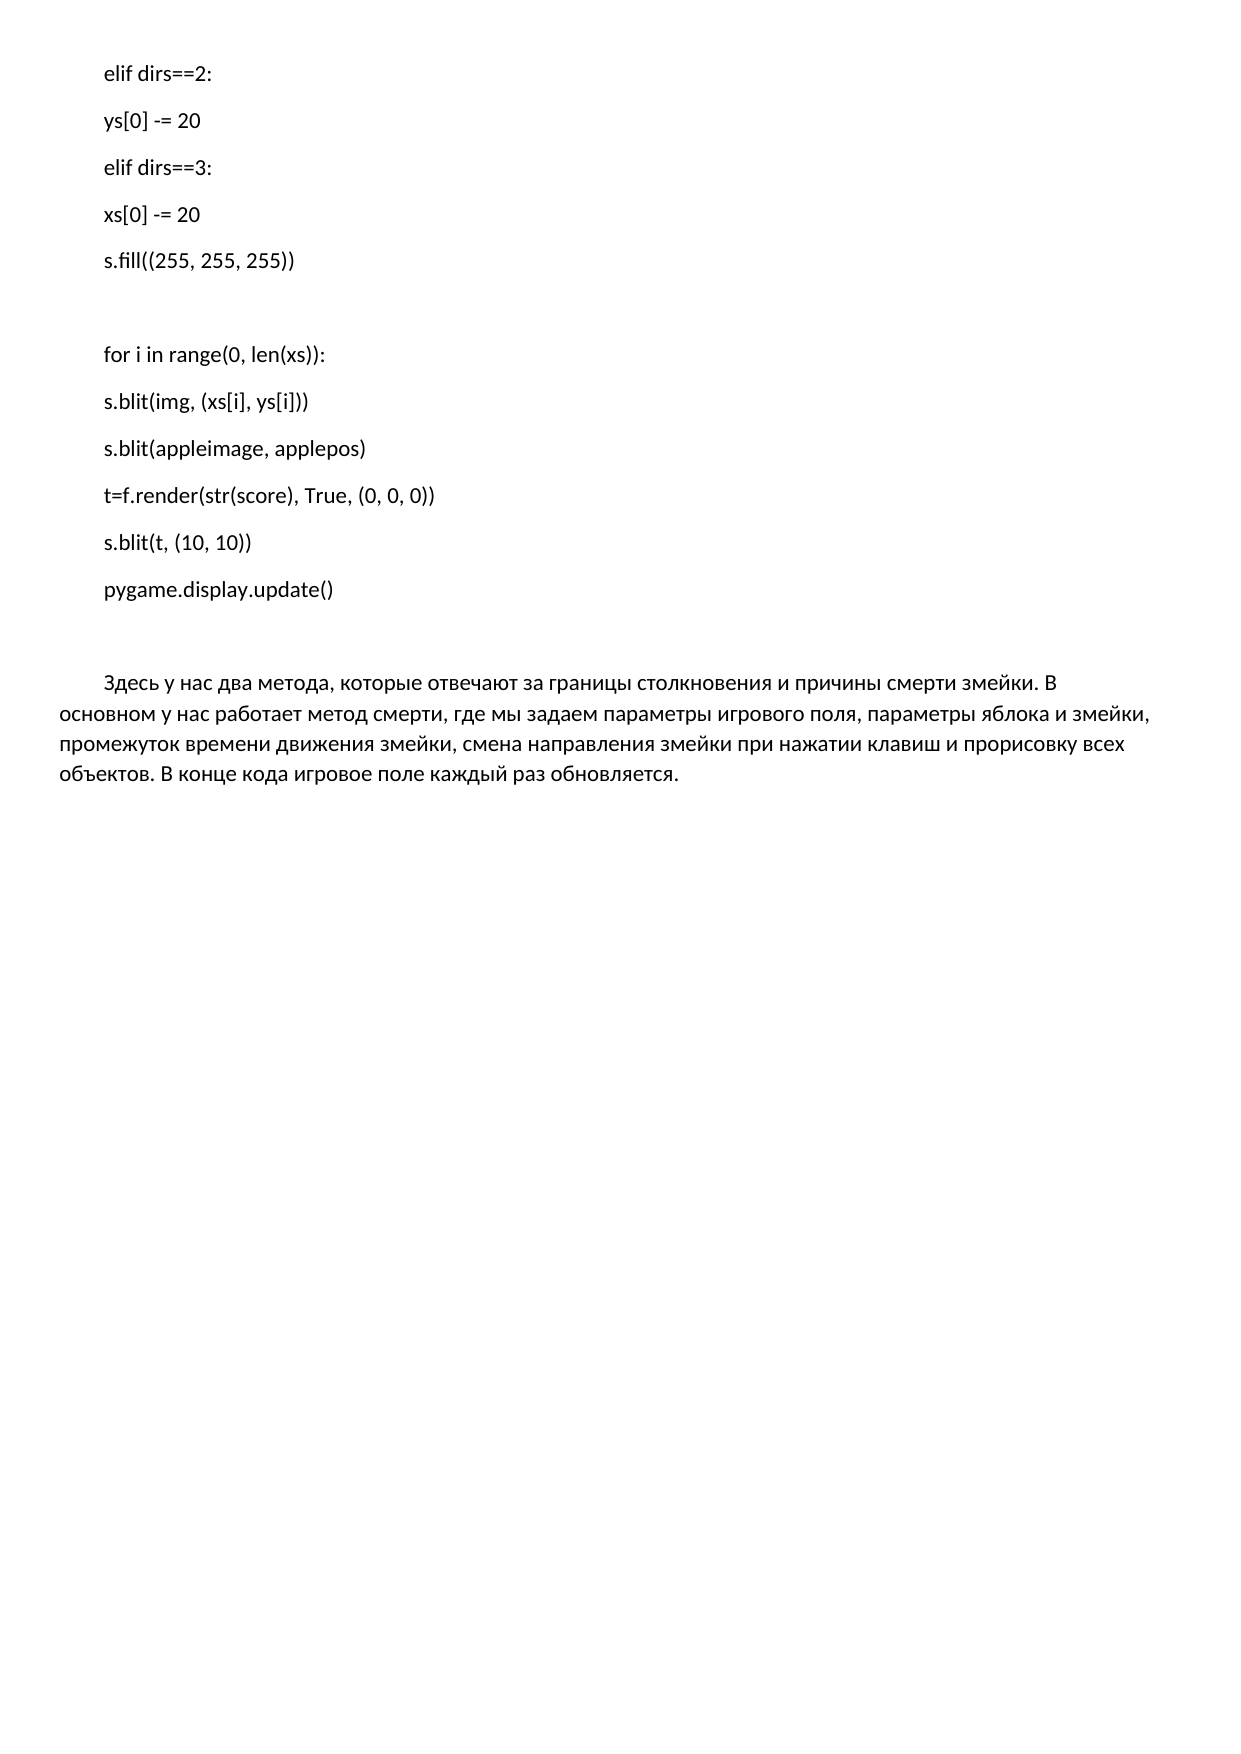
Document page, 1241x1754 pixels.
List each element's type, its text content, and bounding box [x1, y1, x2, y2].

text elif dirs==3: [59, 153, 1152, 181]
text s.blit(appleimage, applepos) [59, 434, 1152, 462]
text s.blit(img, (xs[i], ys[i])) [59, 387, 1152, 415]
text s.blit(t, (10, 10)) [59, 528, 1152, 556]
text ys[0] -= 20 [59, 106, 1152, 134]
text xs[0] -= 20 [59, 200, 1152, 228]
text pygame.display.update() [59, 575, 1152, 603]
text Здесь у нас два метода, которые отвечают за границы столкновения и причины смерти змейки. В основном у нас работает метод смерти, где мы задаем параметры игрового поля, параметры яблока и змейки, промежуток времени движения змейки, смена направления змейки при нажатии клавиш и прорисовку всех объектов. В конце кода игровое поле каждый раз обновляется. [59, 668, 1152, 787]
text for i in range(0, len(xs)): [59, 340, 1152, 368]
text elif dirs==2: [59, 59, 1152, 87]
text t=f.render(str(score), True, (0, 0, 0)) [59, 481, 1152, 509]
text s.fill((255, 255, 255)) [59, 247, 1152, 275]
